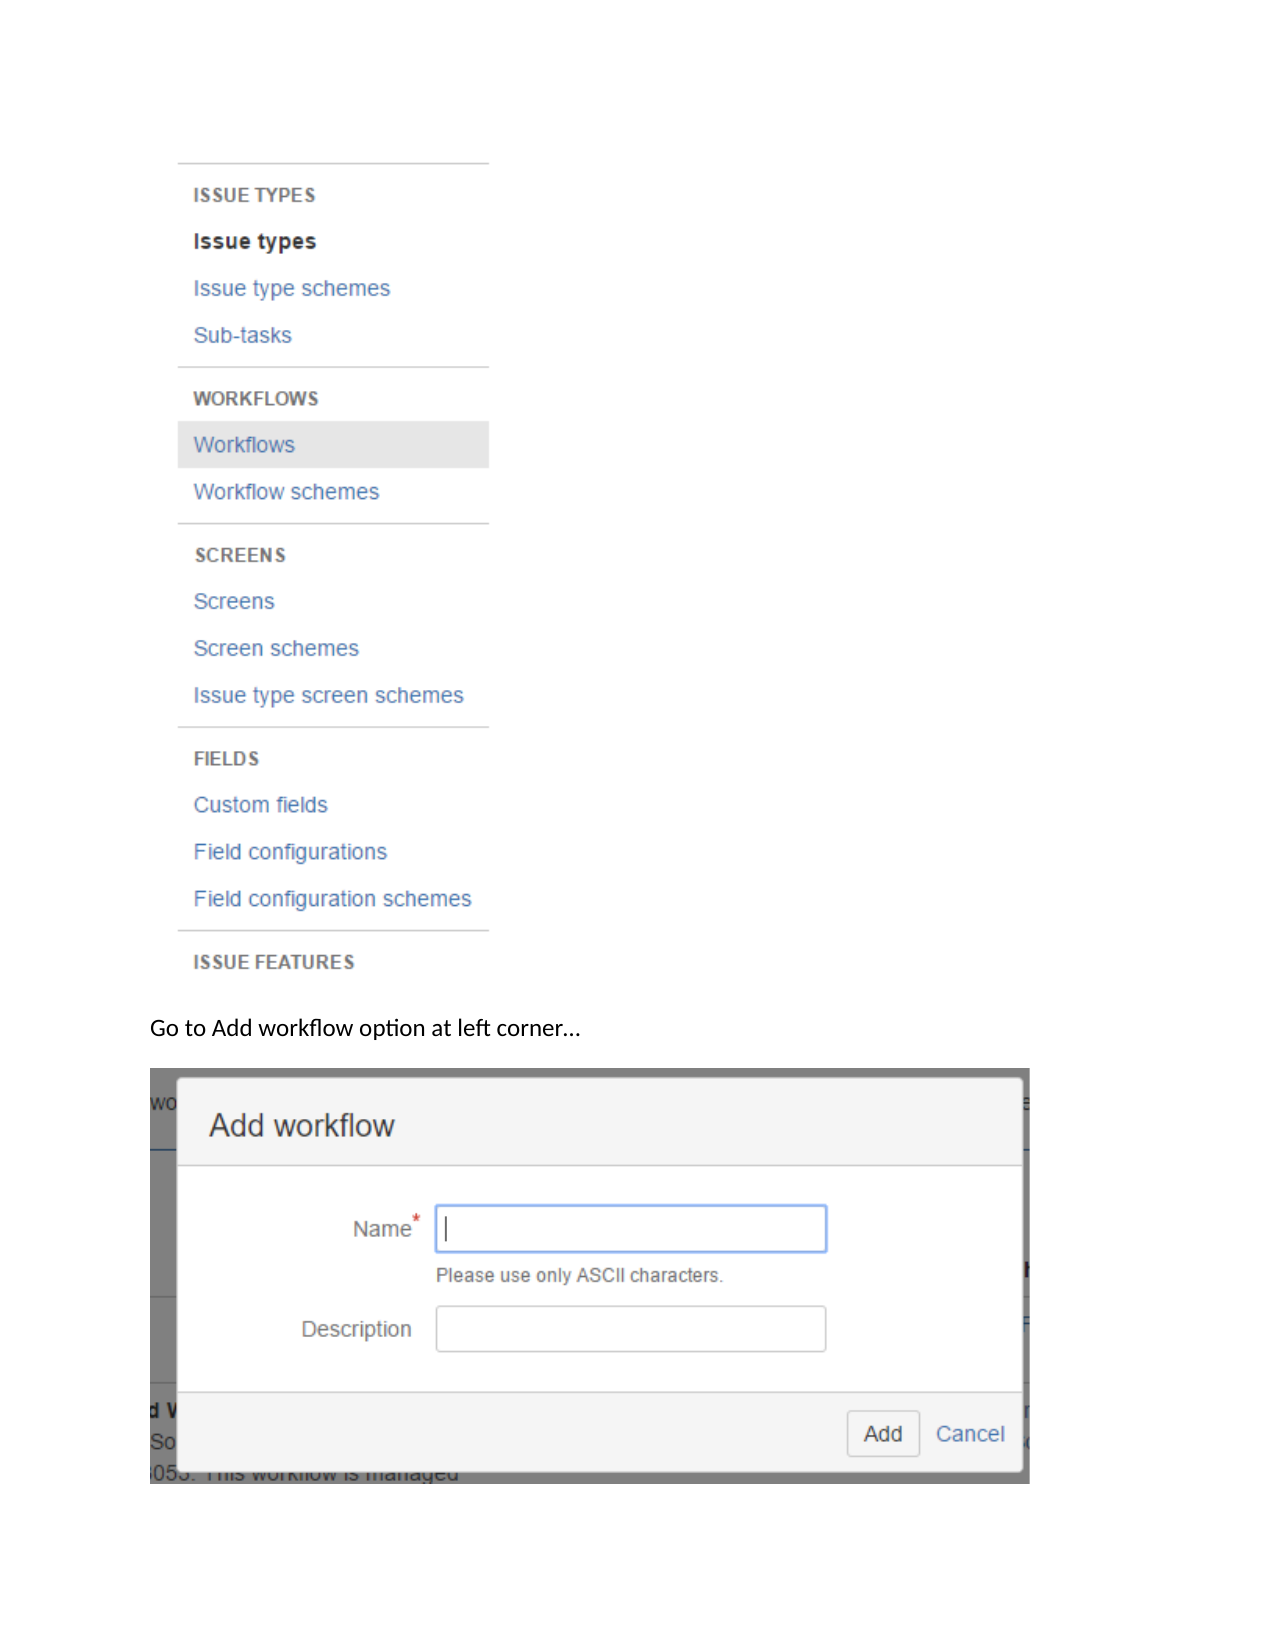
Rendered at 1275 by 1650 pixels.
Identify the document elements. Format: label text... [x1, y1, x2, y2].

text Go to Add workflow option at left corner… [150, 1012, 1125, 1043]
picture [150, 1068, 1030, 1484]
picture [150, 150, 519, 988]
